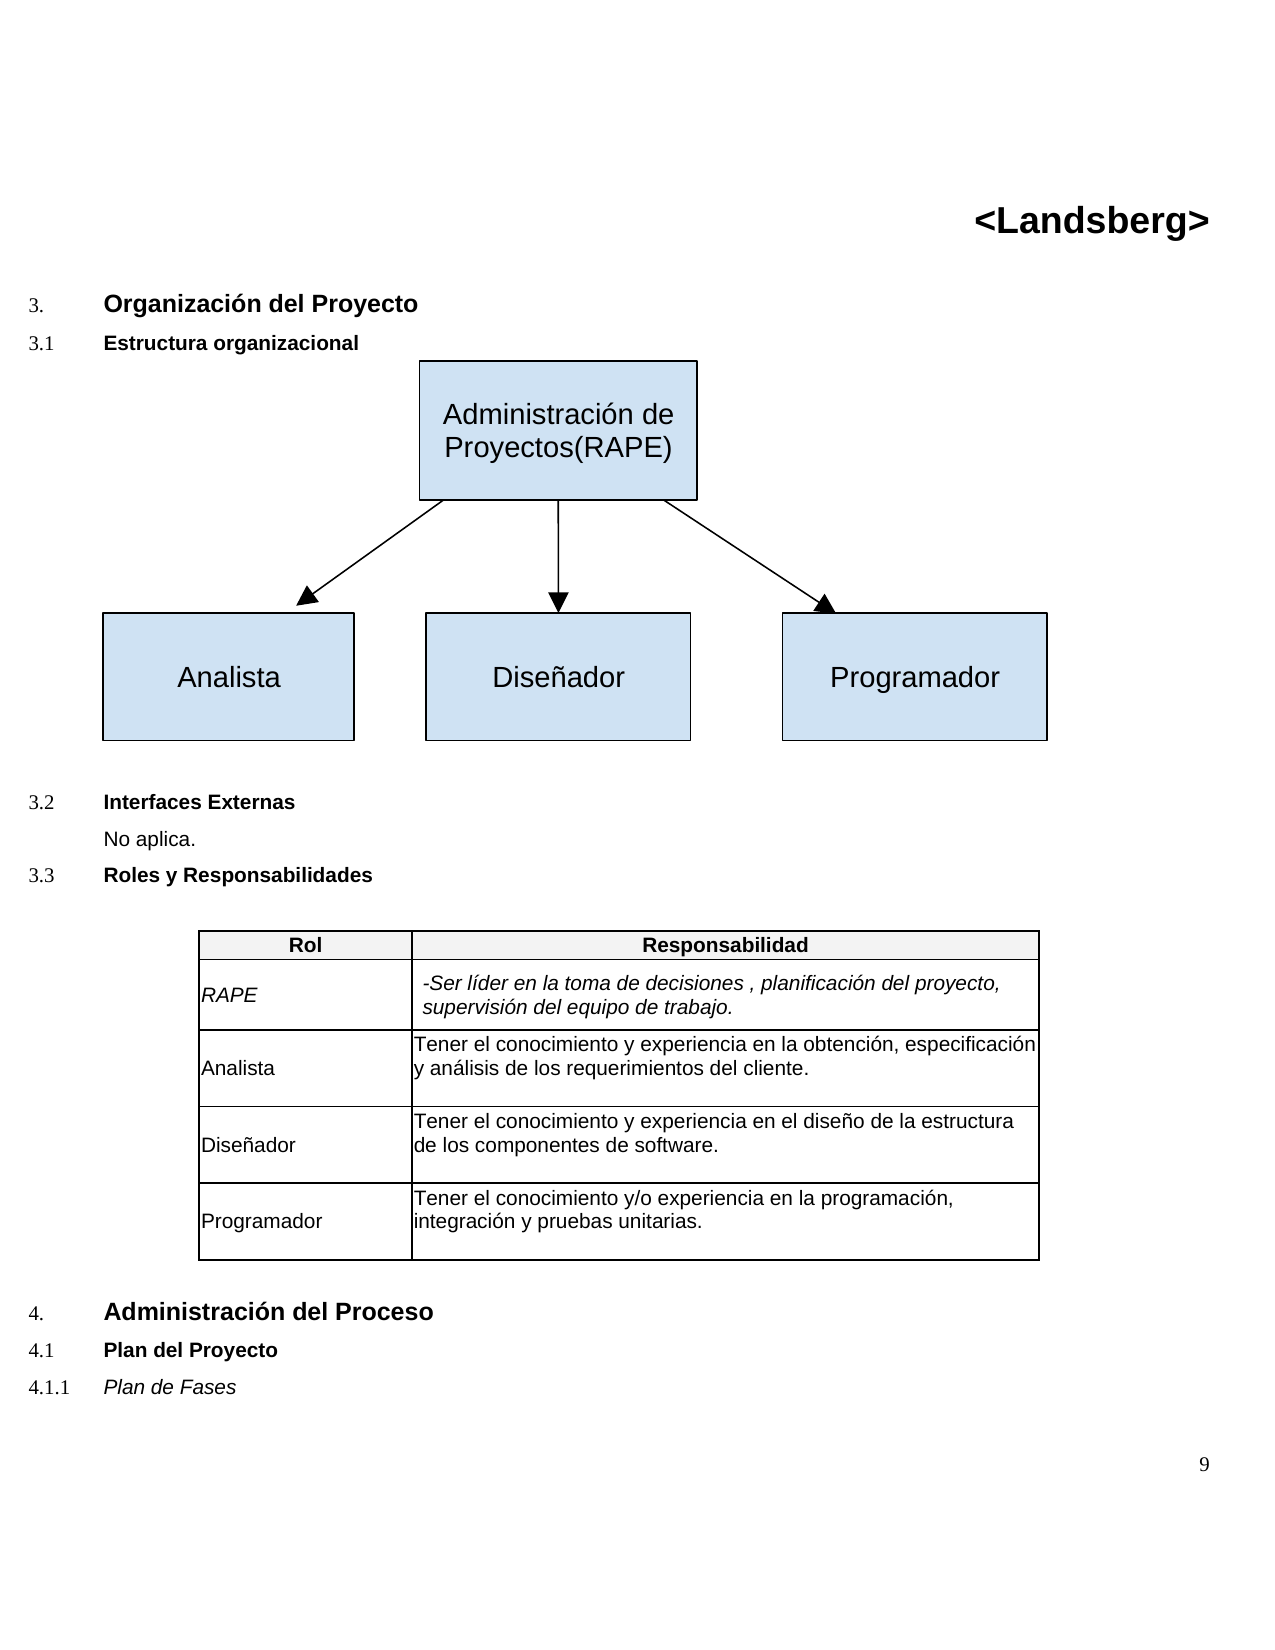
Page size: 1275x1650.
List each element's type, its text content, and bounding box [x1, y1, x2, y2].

table_cell Diseñador [200, 1107, 411, 1182]
text No aplica. [103, 827, 1209, 851]
table_header Rol [200, 932, 411, 959]
list Interfaces Externas [28, 790, 1209, 814]
table_cell Programador [200, 1184, 411, 1259]
table_cell Tener el conocimiento y experiencia en el diseño de la estructura de los componentes de software. [413, 1107, 1038, 1182]
list Plan de Fases [28, 1375, 1209, 1399]
table_cell RAPE [200, 960, 411, 1029]
list Plan del Proyecto [28, 1338, 1209, 1362]
table_cell Analista [200, 1031, 411, 1106]
list Organización del Proyecto [28, 289, 1209, 318]
list Administración del Proceso [28, 1297, 1209, 1326]
list Roles y Responsabilidades [28, 863, 1209, 887]
table_cell Tener el conocimiento y/o experiencia en la programación, integración y pruebas unitarias. [413, 1184, 1038, 1259]
table_cell Tener el conocimiento y experiencia en la obtención, especificación y análisis de los requerimientos del cliente. [413, 1031, 1038, 1106]
table_header Responsabilidad [413, 932, 1038, 959]
table_cell -Ser líder en la toma de decisiones , planificación del proyecto, supervisión del equipo de trabajo. [413, 960, 1038, 1029]
list Estructura organizacional [28, 331, 1209, 355]
